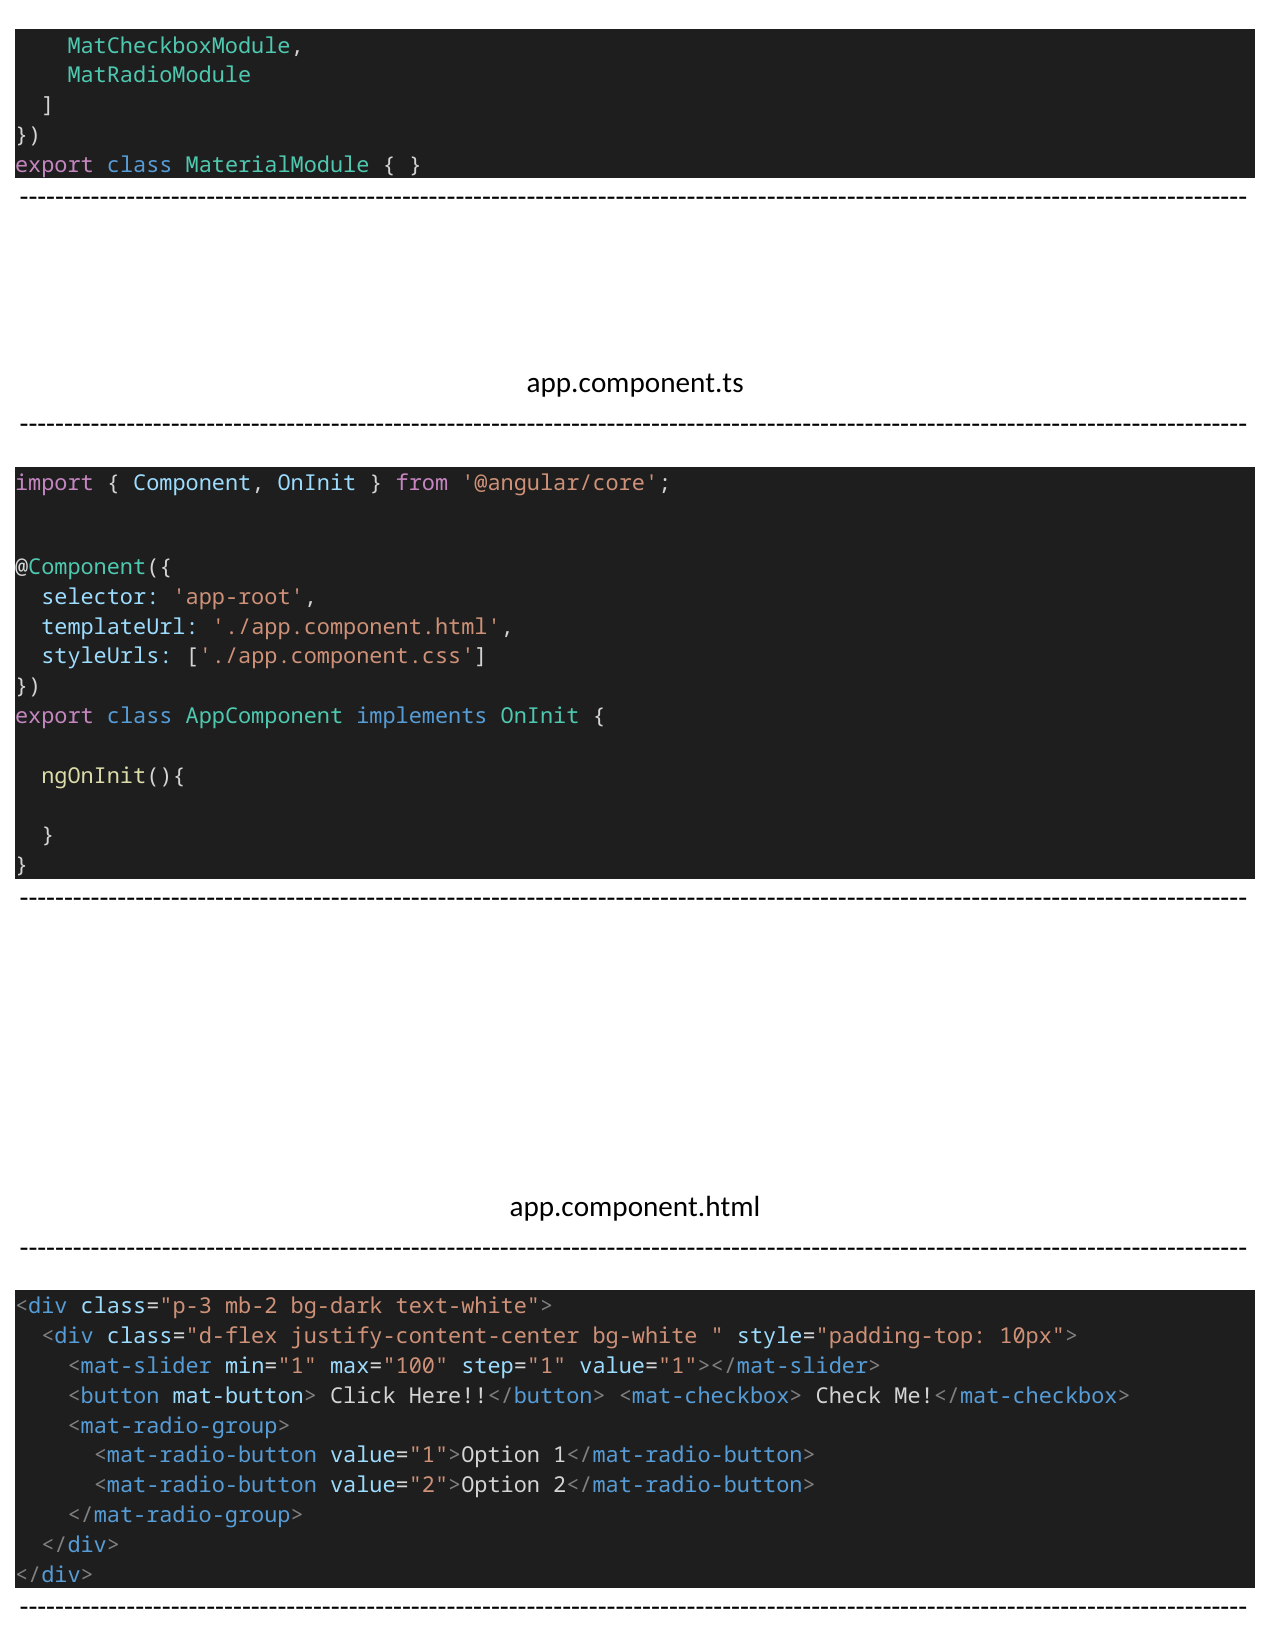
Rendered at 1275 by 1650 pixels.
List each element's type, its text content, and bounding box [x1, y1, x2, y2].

text styleUrls: ['./app.component.css'] [15, 641, 1255, 670]
text ------------------------------------------------------------------------------------------------------------------------------------------ [15, 178, 1255, 214]
text <mat-radio-button value="2">Option 2</mat-radio-button> [15, 1469, 1255, 1499]
text </div> [15, 1529, 1255, 1558]
text app.component.html ------------------------------------------------------------------------------------------------------------------------------------------ [15, 1188, 1255, 1264]
text MatCheckboxModule, [15, 29, 1255, 59]
text templateUrl: './app.component.html', [15, 611, 1255, 641]
text <div class="d-flex justify-content-center bg-white " style="padding-top: 10px"> [15, 1320, 1255, 1350]
text export class AppComponent implements OnInit { [15, 700, 1255, 730]
text } [15, 849, 1255, 879]
text </div> [15, 1558, 1255, 1588]
text <mat-radio-group> [15, 1409, 1255, 1439]
text <mat-slider min="1" max="100" step="1" value="1"></mat-slider> [15, 1350, 1255, 1380]
text export class MaterialModule { } [15, 149, 1255, 178]
text <div class="p-3 mb-2 bg-dark text-white"> [15, 1290, 1255, 1320]
text ------------------------------------------------------------------------------------------------------------------------------------------ [15, 879, 1255, 914]
text }) [15, 119, 1255, 149]
text }) [15, 670, 1255, 700]
text selector: 'app-root', [15, 581, 1255, 611]
text @Component({ [15, 551, 1255, 581]
text } [15, 819, 1255, 849]
text <button mat-button> Click Here!!</button> <mat-checkbox> Check Me!</mat-checkbox> [15, 1380, 1255, 1409]
text ngOnInit(){ [15, 760, 1255, 789]
text app.component.ts ------------------------------------------------------------------------------------------------------------------------------------------ [15, 364, 1255, 440]
text ] [15, 89, 1255, 119]
text <mat-radio-button value="1">Option 1</mat-radio-button> [15, 1439, 1255, 1469]
text MatRadioModule [15, 59, 1255, 89]
text ------------------------------------------------------------------------------------------------------------------------------------------ [15, 1588, 1255, 1624]
text import { Component, OnInit } from '@angular/core'; [15, 467, 1255, 496]
text </mat-radio-group> [15, 1499, 1255, 1529]
